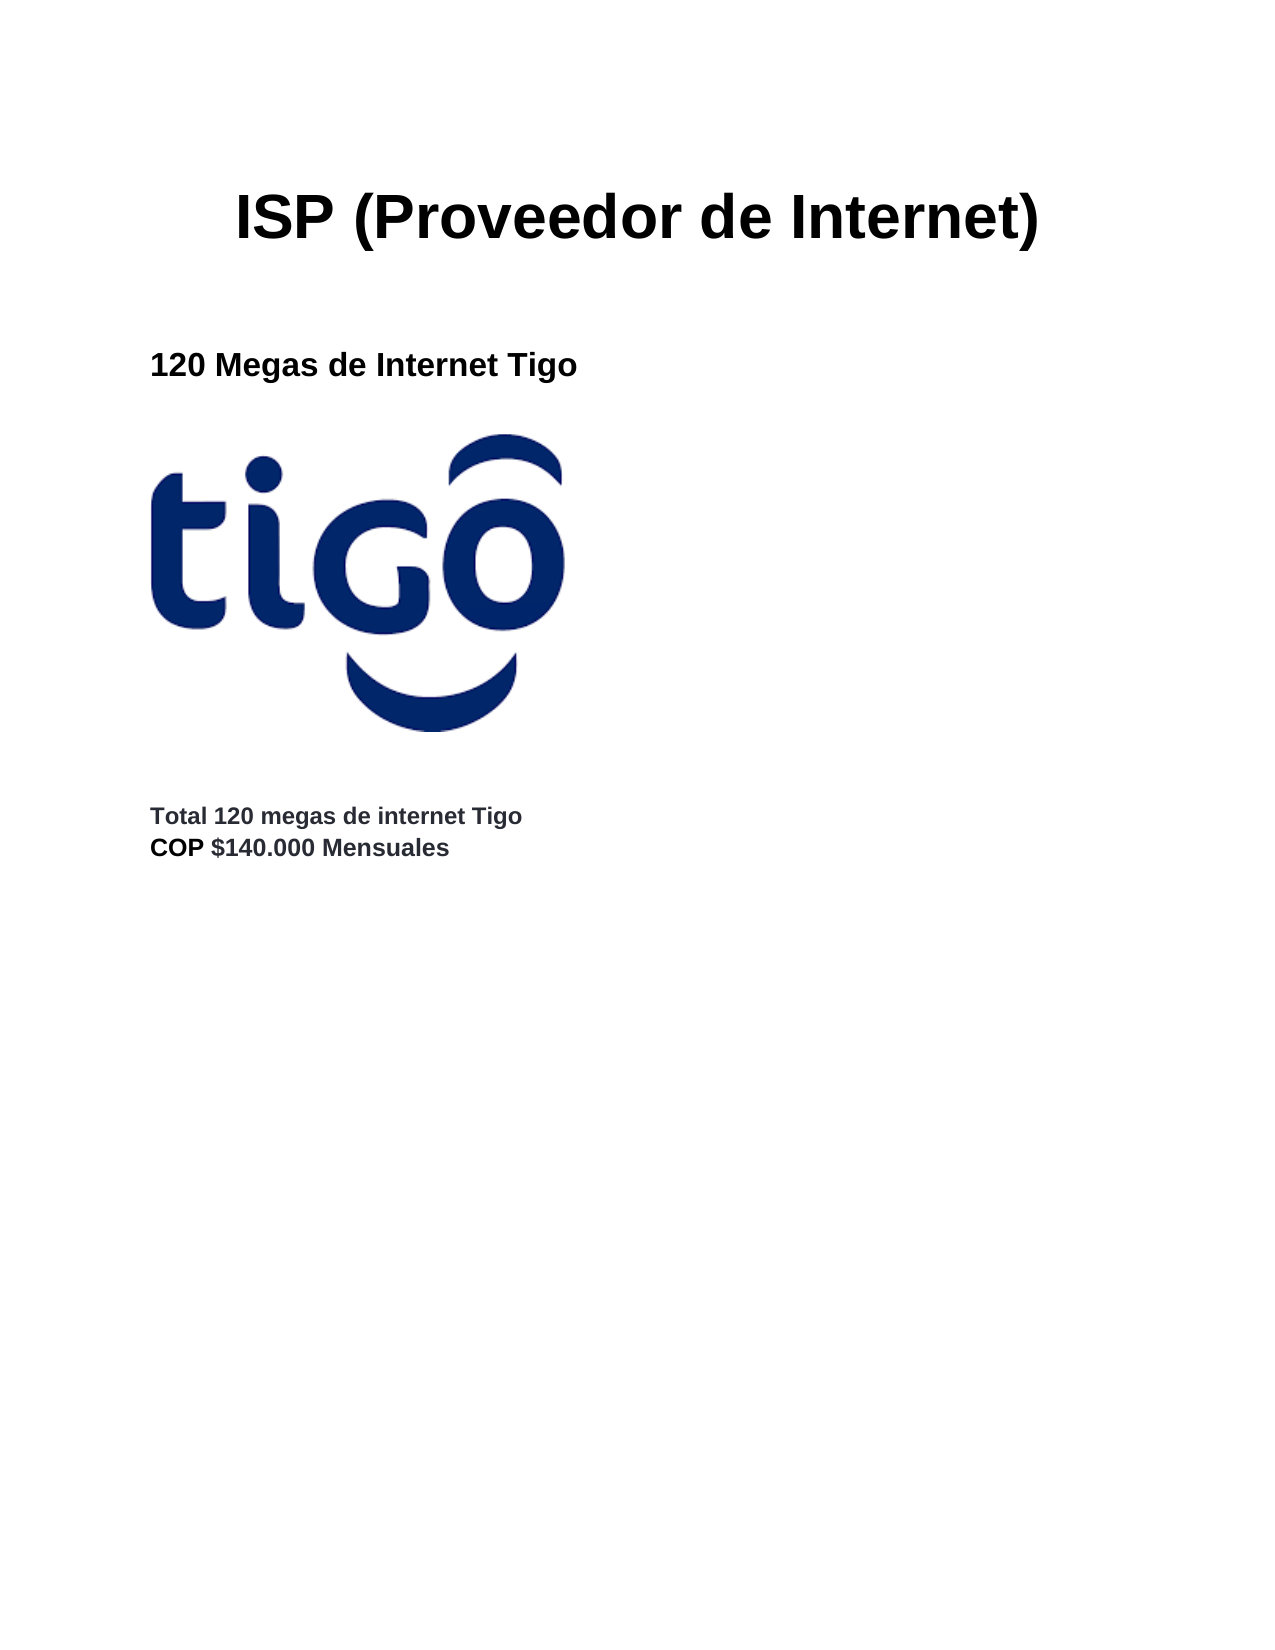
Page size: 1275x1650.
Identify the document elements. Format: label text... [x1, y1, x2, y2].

text COP $140.000 Mensuales [204, 833, 1125, 862]
text ISP (Proveedor de Internet) [150, 180, 1125, 252]
text 120 Megas de Internet Tigo [150, 345, 1125, 384]
picture [150, 433, 565, 732]
text Total 120 megas de internet Tigo [150, 802, 1125, 829]
